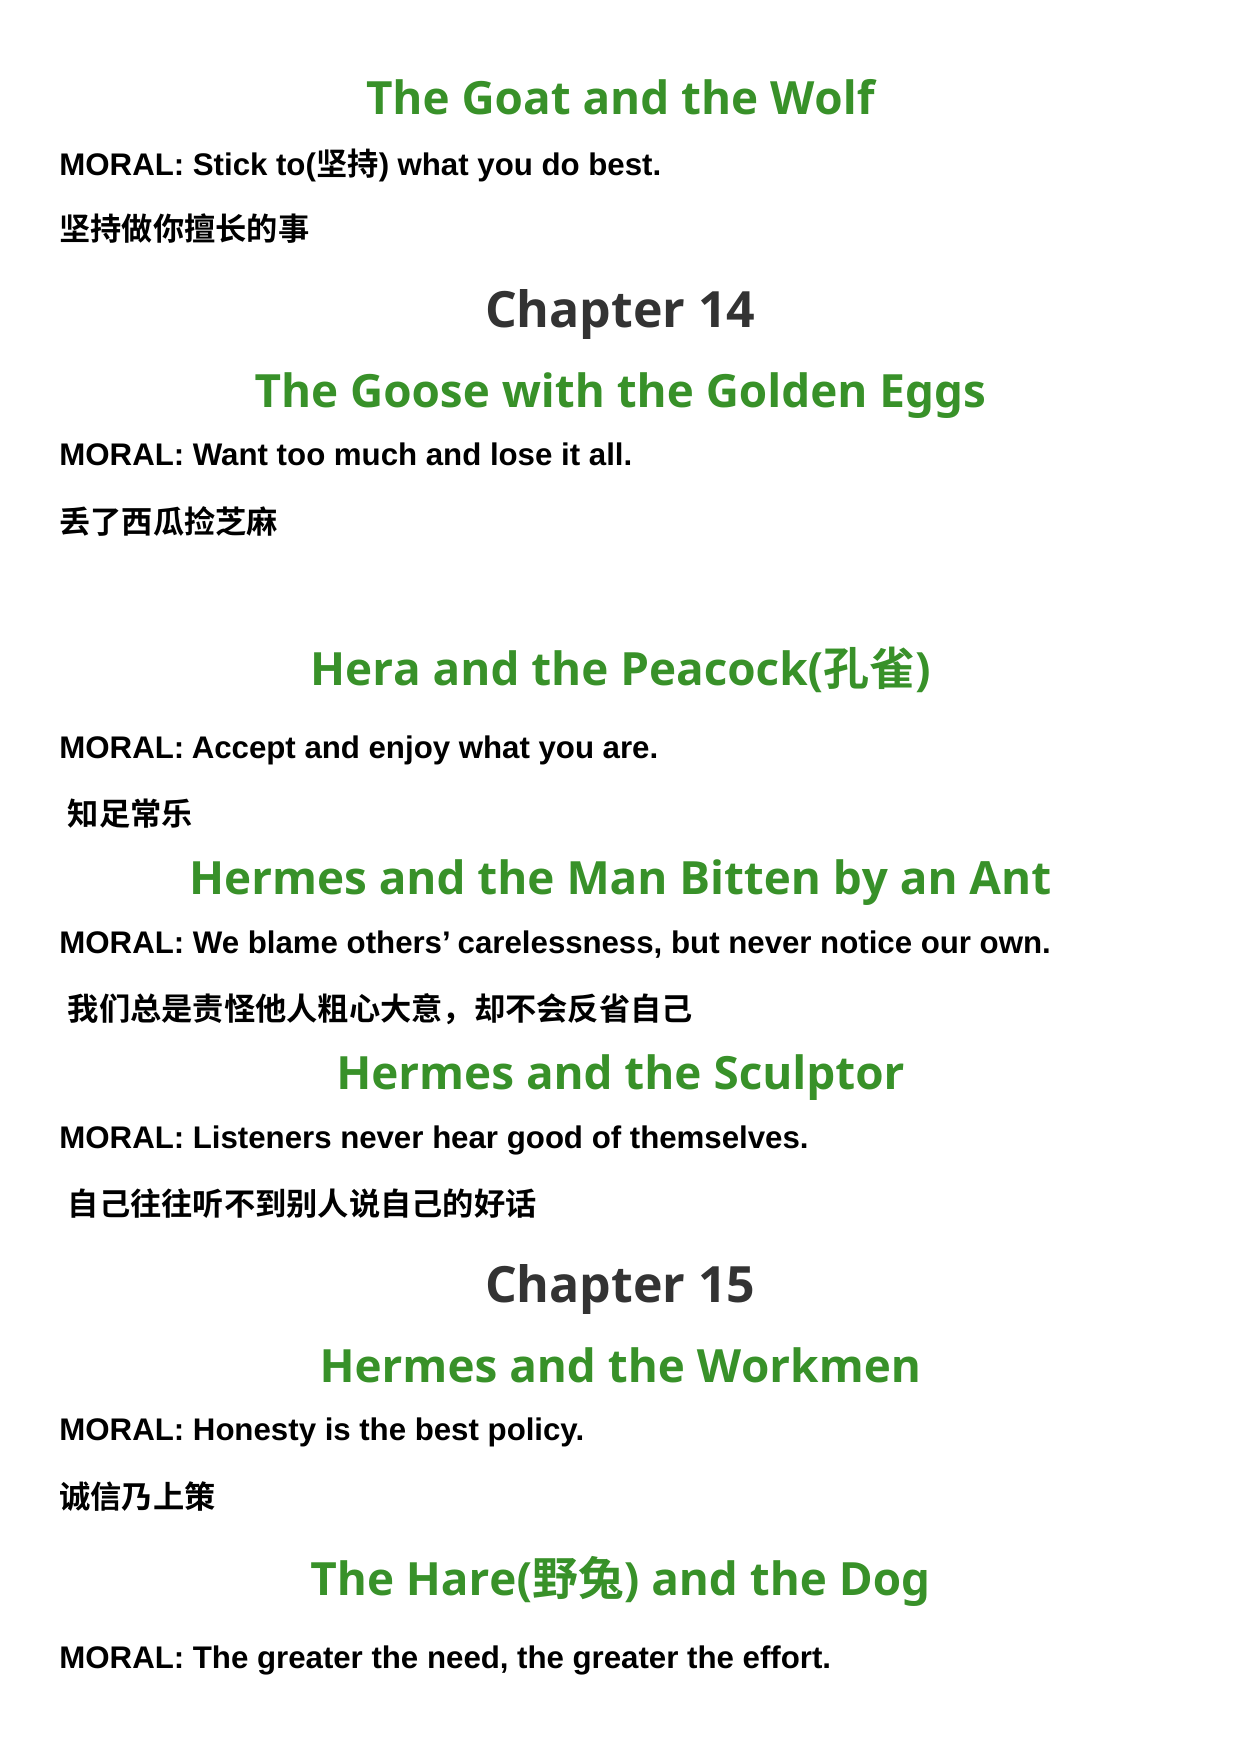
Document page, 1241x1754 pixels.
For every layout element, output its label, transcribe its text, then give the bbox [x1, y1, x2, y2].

subtitle Hera and the Peacock(孔雀) [59, 617, 1181, 714]
subtitle Chapter 15 [59, 1234, 1181, 1332]
subtitle Hermes and the Sculptor [59, 1039, 1181, 1104]
subtitle Hermes and the Man Bitten by an Ant [59, 844, 1181, 909]
text MORAL: Honesty is the best policy. [59, 1397, 1181, 1462]
subtitle The Hare(野兔) and the Dog [59, 1527, 1181, 1624]
text MORAL: Stick to(坚持) what you do best. [59, 129, 1181, 194]
text 坚持做你擅长的事 [59, 194, 1181, 259]
text MORAL: Listeners never hear good of themselves. [59, 1104, 1181, 1169]
subtitle The Goat and the Wolf [59, 64, 1181, 129]
text MORAL: We blame others’ carelessness, but never notice our own. [59, 909, 1181, 974]
text MORAL: Want too much and lose it all. [59, 422, 1181, 487]
text 丢了西瓜捡芝麻 [59, 487, 1181, 552]
text 诚信乃上策 [59, 1462, 1181, 1527]
text MORAL: The greater the need, the greater the effort. [59, 1624, 1181, 1689]
text 自己往往听不到别人说自己的好话 [59, 1169, 1181, 1234]
text MORAL: Accept and enjoy what you are. [59, 714, 1181, 779]
subtitle The Goose with the Golden Eggs [59, 357, 1181, 422]
subtitle Chapter 14 [59, 259, 1181, 357]
text 知足常乐 [59, 779, 1181, 844]
subtitle Hermes and the Workmen [59, 1332, 1181, 1397]
text 我们总是责怪他人粗心大意，却不会反省自己 [59, 974, 1181, 1039]
